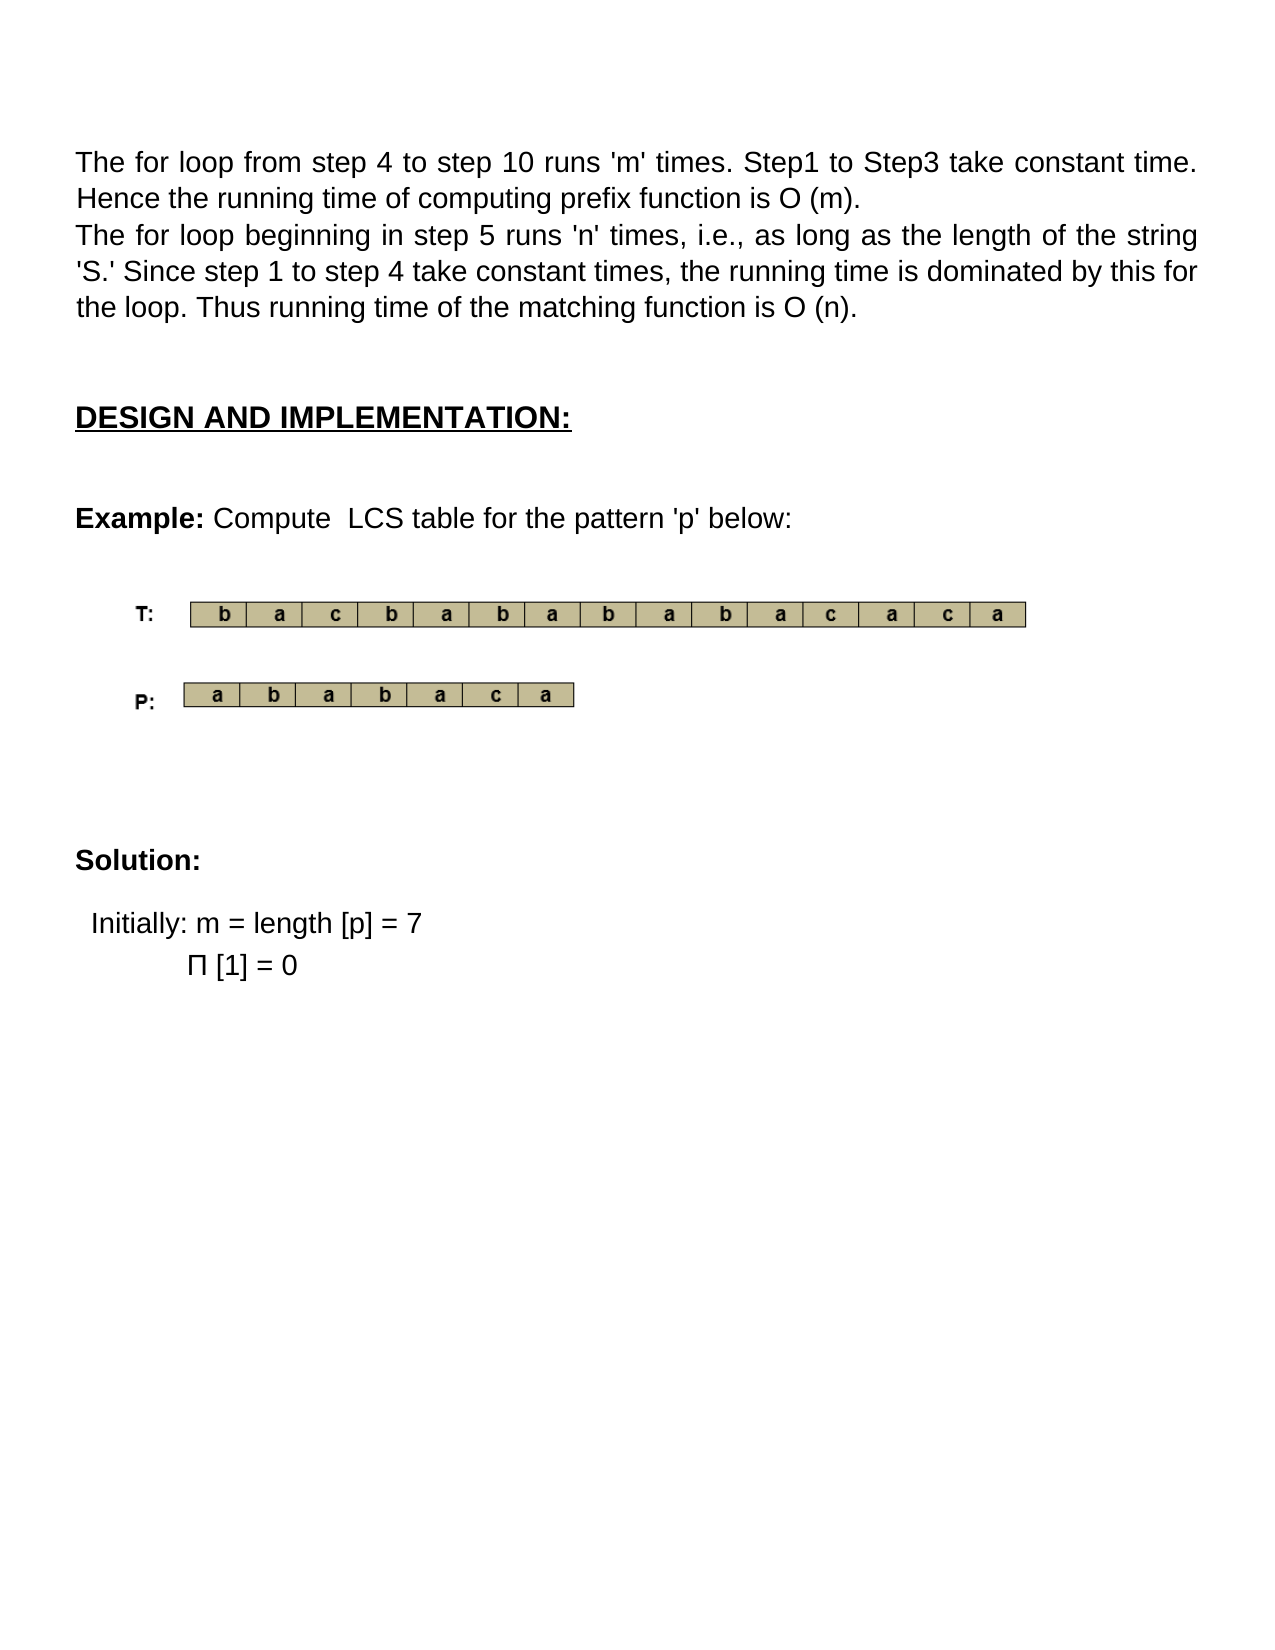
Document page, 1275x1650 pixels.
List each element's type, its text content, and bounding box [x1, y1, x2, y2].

picture [129, 593, 1036, 718]
text The for loop from step 4 to step 10 runs 'm' times. Step1 to Step3 take constant time. Hence the running time of computing prefix function is O (m). [75, 178, 1200, 214]
text Initially: m = length [p] = 7 [91, 906, 1200, 940]
text Solution: [75, 843, 1200, 877]
text DESIGN AND IMPLEMENTATION: [75, 399, 1200, 435]
text Example: Compute LCS table for the pattern 'p' below: [75, 501, 1200, 535]
text The for loop beginning in step 5 runs 'n' times, i.e., as long as the length of the string 'S.' Since step 1 to step 4 take constant times, the running time is dominated by this for the loop. Thus running time of the matching function is O (n). [75, 251, 1200, 323]
text Π [1] = 0 [91, 947, 1200, 981]
